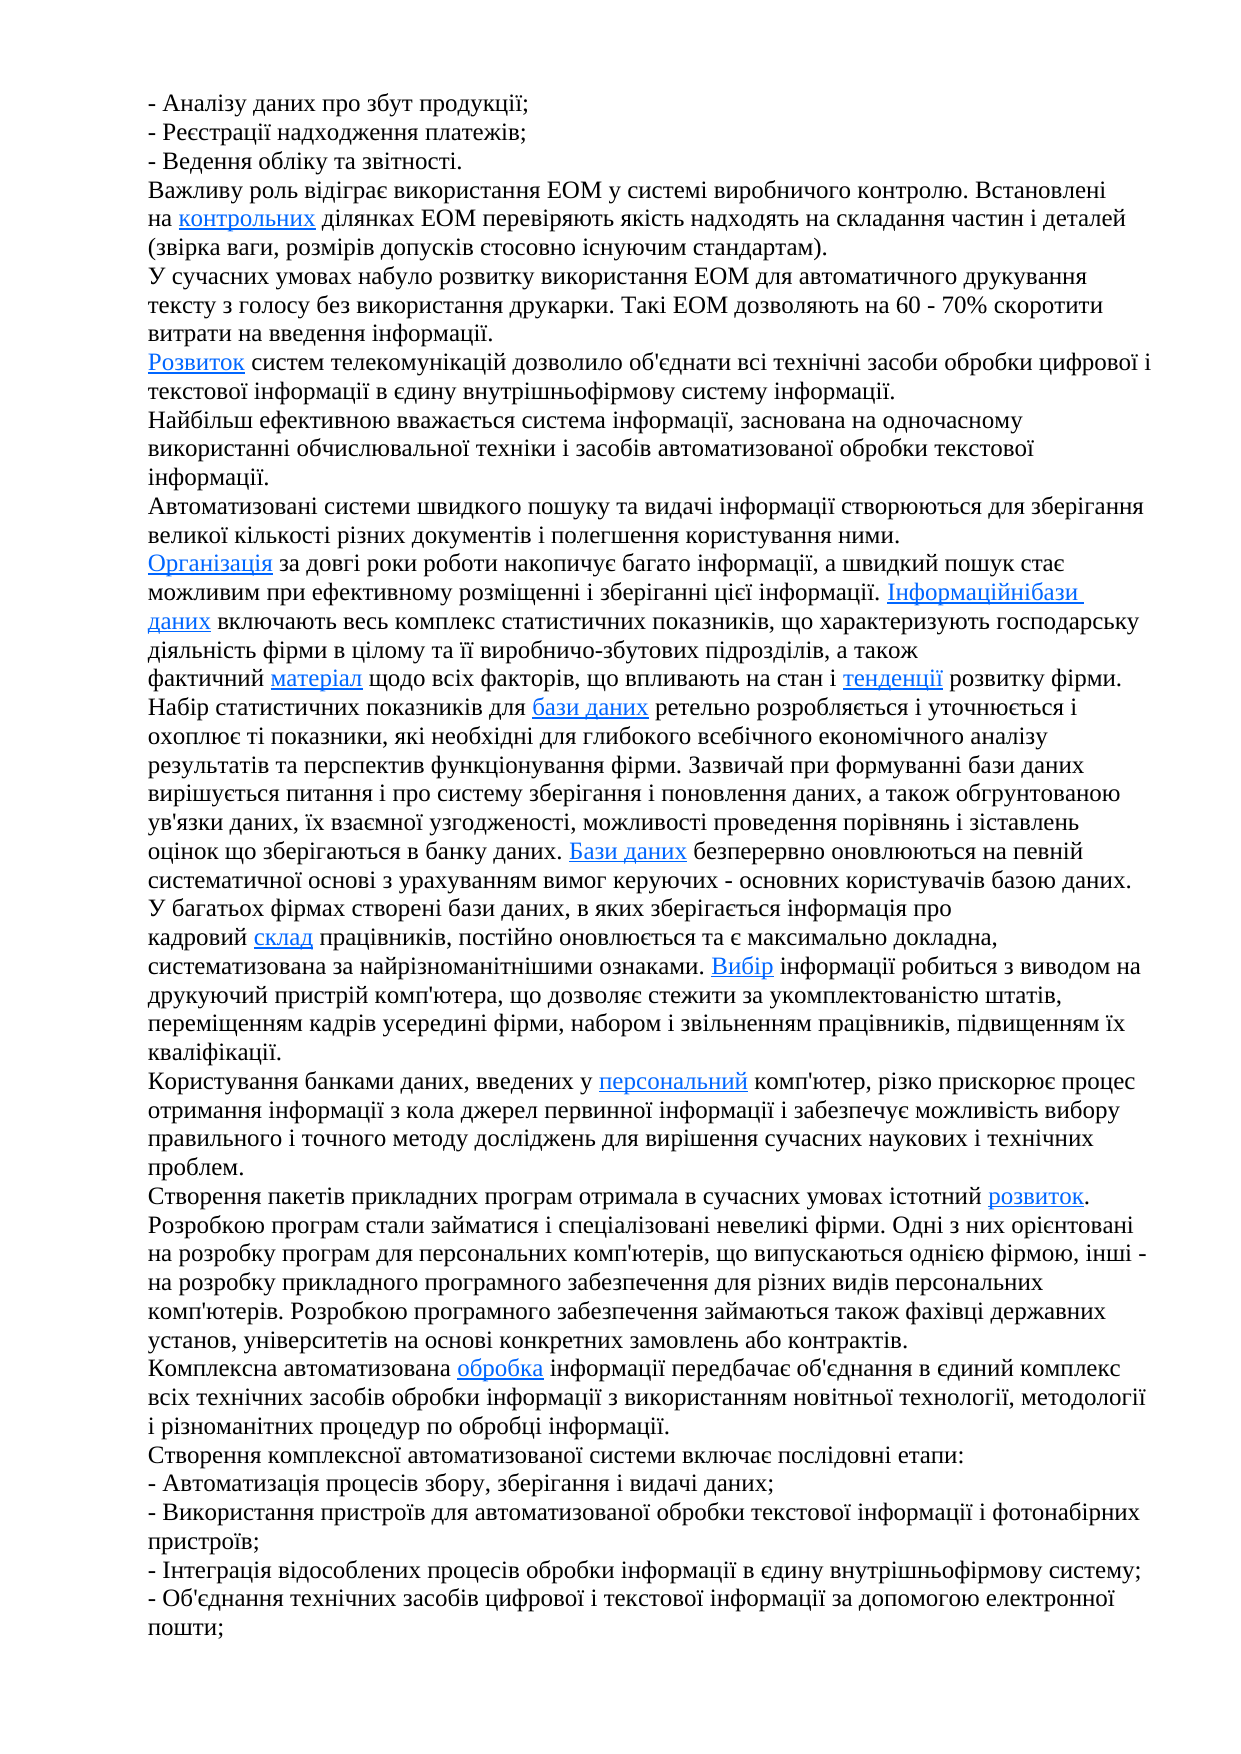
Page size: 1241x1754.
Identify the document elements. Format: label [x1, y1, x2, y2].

text [148, 88, 1152, 1641]
